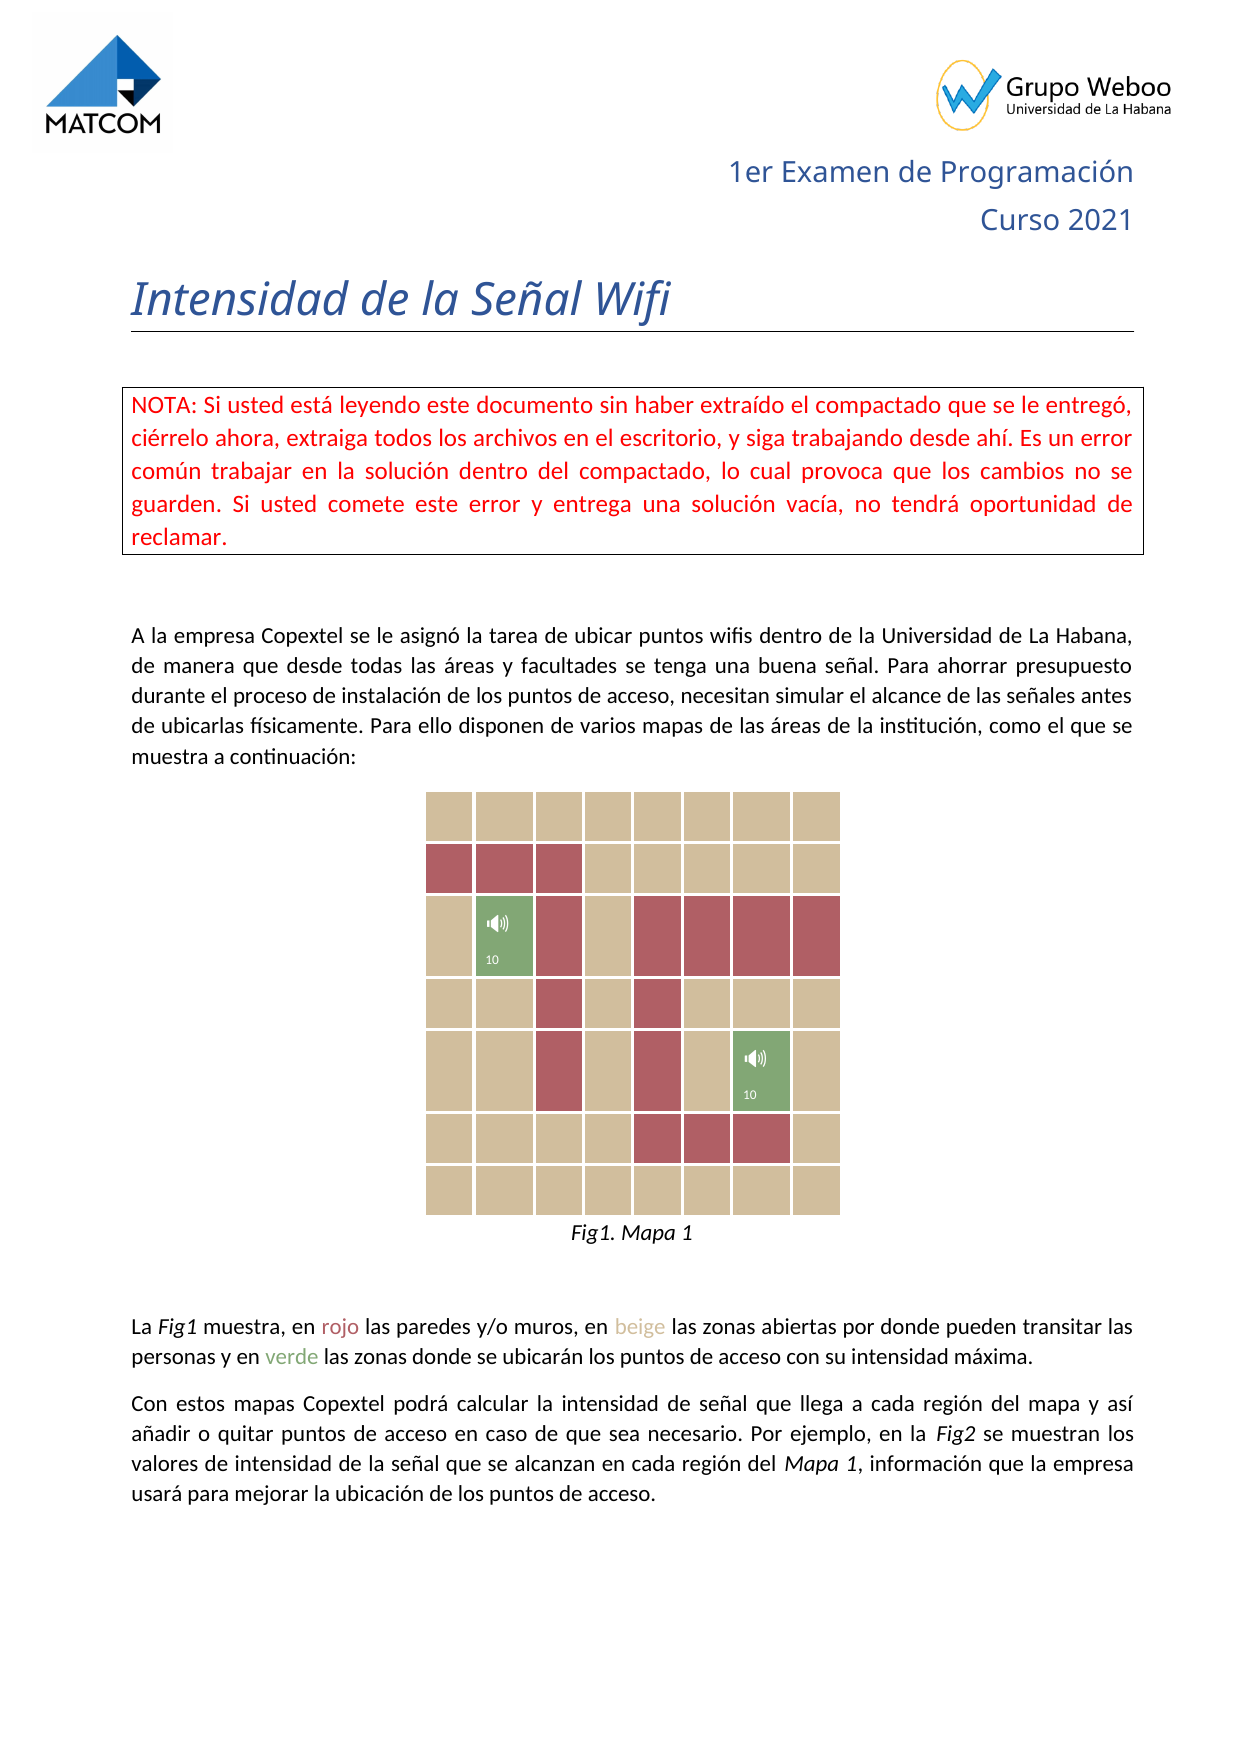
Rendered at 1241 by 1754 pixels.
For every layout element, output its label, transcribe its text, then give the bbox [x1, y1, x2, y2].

table_cell [684, 844, 730, 893]
subtitle Intensidad de la Señal Wifi [131, 267, 1134, 331]
table_cell [733, 896, 790, 976]
table_header [536, 792, 582, 841]
table_cell [793, 896, 840, 976]
table_cell [536, 1031, 582, 1111]
table_cell [476, 1166, 533, 1215]
table_cell [684, 1114, 730, 1163]
table_header [426, 792, 472, 841]
table_header [585, 792, 631, 841]
table_cell [585, 1114, 631, 1163]
table_cell [684, 979, 730, 1028]
table_cell [536, 1166, 582, 1215]
table_cell [733, 979, 790, 1028]
table_cell 🔊10 [476, 896, 533, 976]
table_cell [634, 896, 681, 976]
table_cell [684, 1031, 730, 1111]
table_cell [536, 896, 582, 976]
text A la empresa Copextel se le asignó la tarea de ubicar puntos wifis dentro de la Universidad de La Habana, de manera que desde todas las áreas y facultades se tenga una buena señal. Para ahorrar presupuesto durante el proceso de instalación de los puntos de acceso, necesitan simular el alcance de las señales antes de ubicarlas físicamente. Para ello disponen de varios mapas de las áreas de la institución, como el que se muestra a continuación: [131, 621, 1134, 770]
table_cell [793, 1114, 840, 1163]
subtitle Curso 2021 [131, 199, 1134, 238]
table_cell [426, 844, 472, 893]
text La Fig1 muestra, en rojo las paredes y/o muros, en beige las zonas abiertas por donde pueden transitar las personas y en verde las zonas donde se ubicarán los puntos de acceso con su intensidad máxima. [131, 1312, 1134, 1370]
table_cell [585, 1166, 631, 1215]
table_cell [684, 1166, 730, 1215]
table_cell [536, 1114, 582, 1163]
picture [32, 12, 173, 153]
table_cell [793, 1031, 840, 1111]
table_cell [634, 844, 681, 893]
table_cell [536, 844, 582, 893]
table_cell [733, 1166, 790, 1215]
table_cell [634, 1114, 681, 1163]
table_cell [476, 1031, 533, 1111]
table_cell [536, 979, 582, 1028]
table_cell [476, 979, 533, 1028]
table_header [684, 792, 730, 841]
table_cell [476, 1114, 533, 1163]
table_header [476, 792, 533, 841]
table_cell [684, 896, 730, 976]
subtitle 1er Examen de Programación [131, 152, 1134, 191]
table_cell 🔊10 [733, 1031, 790, 1111]
table_cell [426, 1031, 472, 1111]
table_header [733, 792, 790, 841]
table_header [793, 792, 840, 841]
table_cell [426, 896, 472, 976]
table_cell [426, 979, 472, 1028]
table_cell [793, 844, 840, 893]
table_header [634, 792, 681, 841]
table_cell [634, 1031, 681, 1111]
table_cell [585, 896, 631, 976]
table_cell [733, 1114, 790, 1163]
text Con estos mapas Copextel podrá calcular la intensidad de señal que llega a cada región del mapa y así añadir o quitar puntos de acceso en caso de que sea necesario. Por ejemplo, en la Fig2 se muestran los valores de intensidad de la señal que se alcanzan en cada región del Mapa 1, información que la empresa usará para mejorar la ubicación de los puntos de acceso. [131, 1389, 1134, 1508]
picture [932, 55, 1180, 133]
table_cell [634, 979, 681, 1028]
table_cell [426, 1114, 472, 1163]
table_cell [793, 1166, 840, 1215]
table_cell [585, 1031, 631, 1111]
table_cell [733, 844, 790, 893]
table_cell [426, 1166, 472, 1215]
table_cell [793, 979, 840, 1028]
text Fig1. Mapa 1 [131, 1218, 1134, 1246]
table_cell [585, 844, 631, 893]
text NOTA: Si usted está leyendo este documento sin haber extraído el compactado que se le entregó, ciérrelo ahora, extraiga todos los archivos en el escritorio, y siga trabajando desde ahí. Es un error común trabajar en la solución dentro del compactado, lo cual provoca que los cambios no se guarden. Si usted comete este error y entrega una solución vacía, no tendrá oportunidad de reclamar. [123, 388, 1143, 554]
table_cell [476, 844, 533, 893]
table_cell [585, 979, 631, 1028]
table_cell [634, 1166, 681, 1215]
